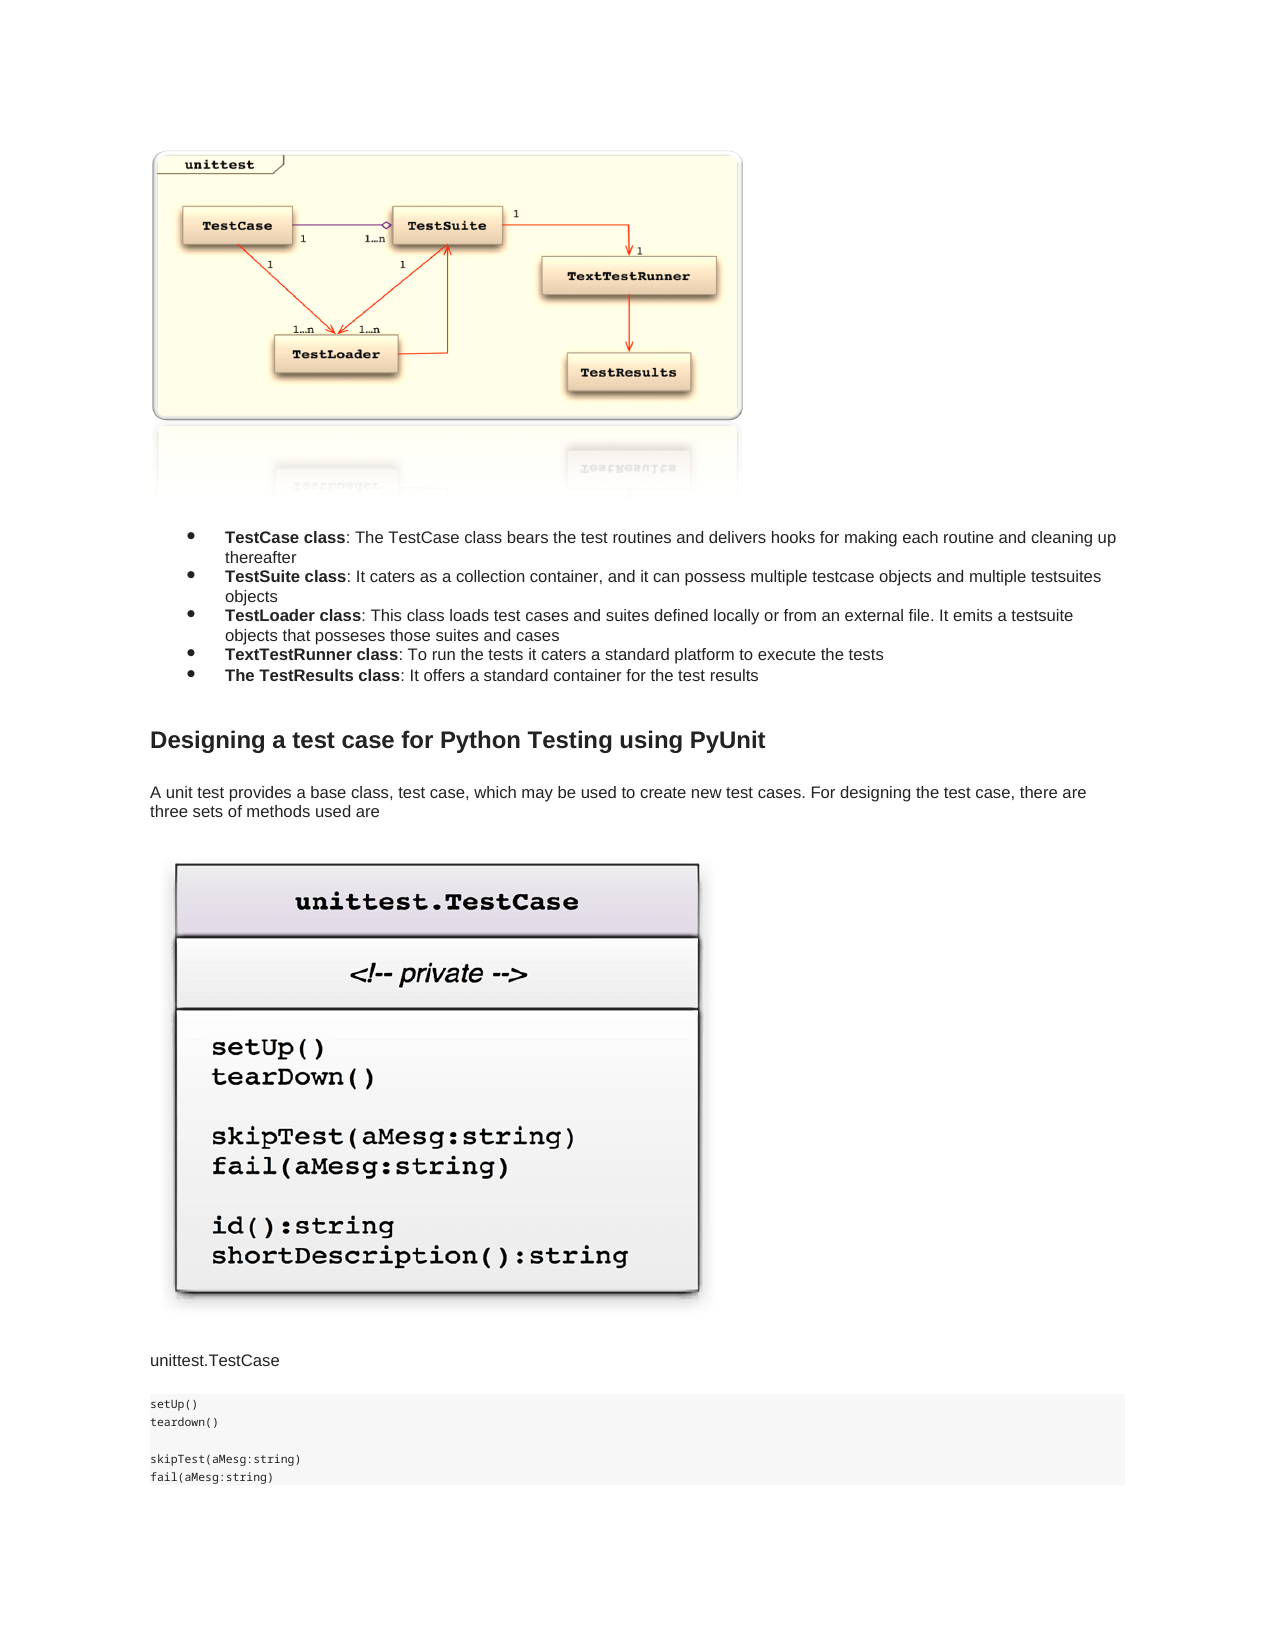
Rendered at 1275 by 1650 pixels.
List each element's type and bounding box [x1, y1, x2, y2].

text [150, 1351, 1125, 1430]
picture [150, 850, 724, 1322]
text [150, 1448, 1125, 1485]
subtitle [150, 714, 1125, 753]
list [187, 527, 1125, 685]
picture [150, 150, 744, 499]
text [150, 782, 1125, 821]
